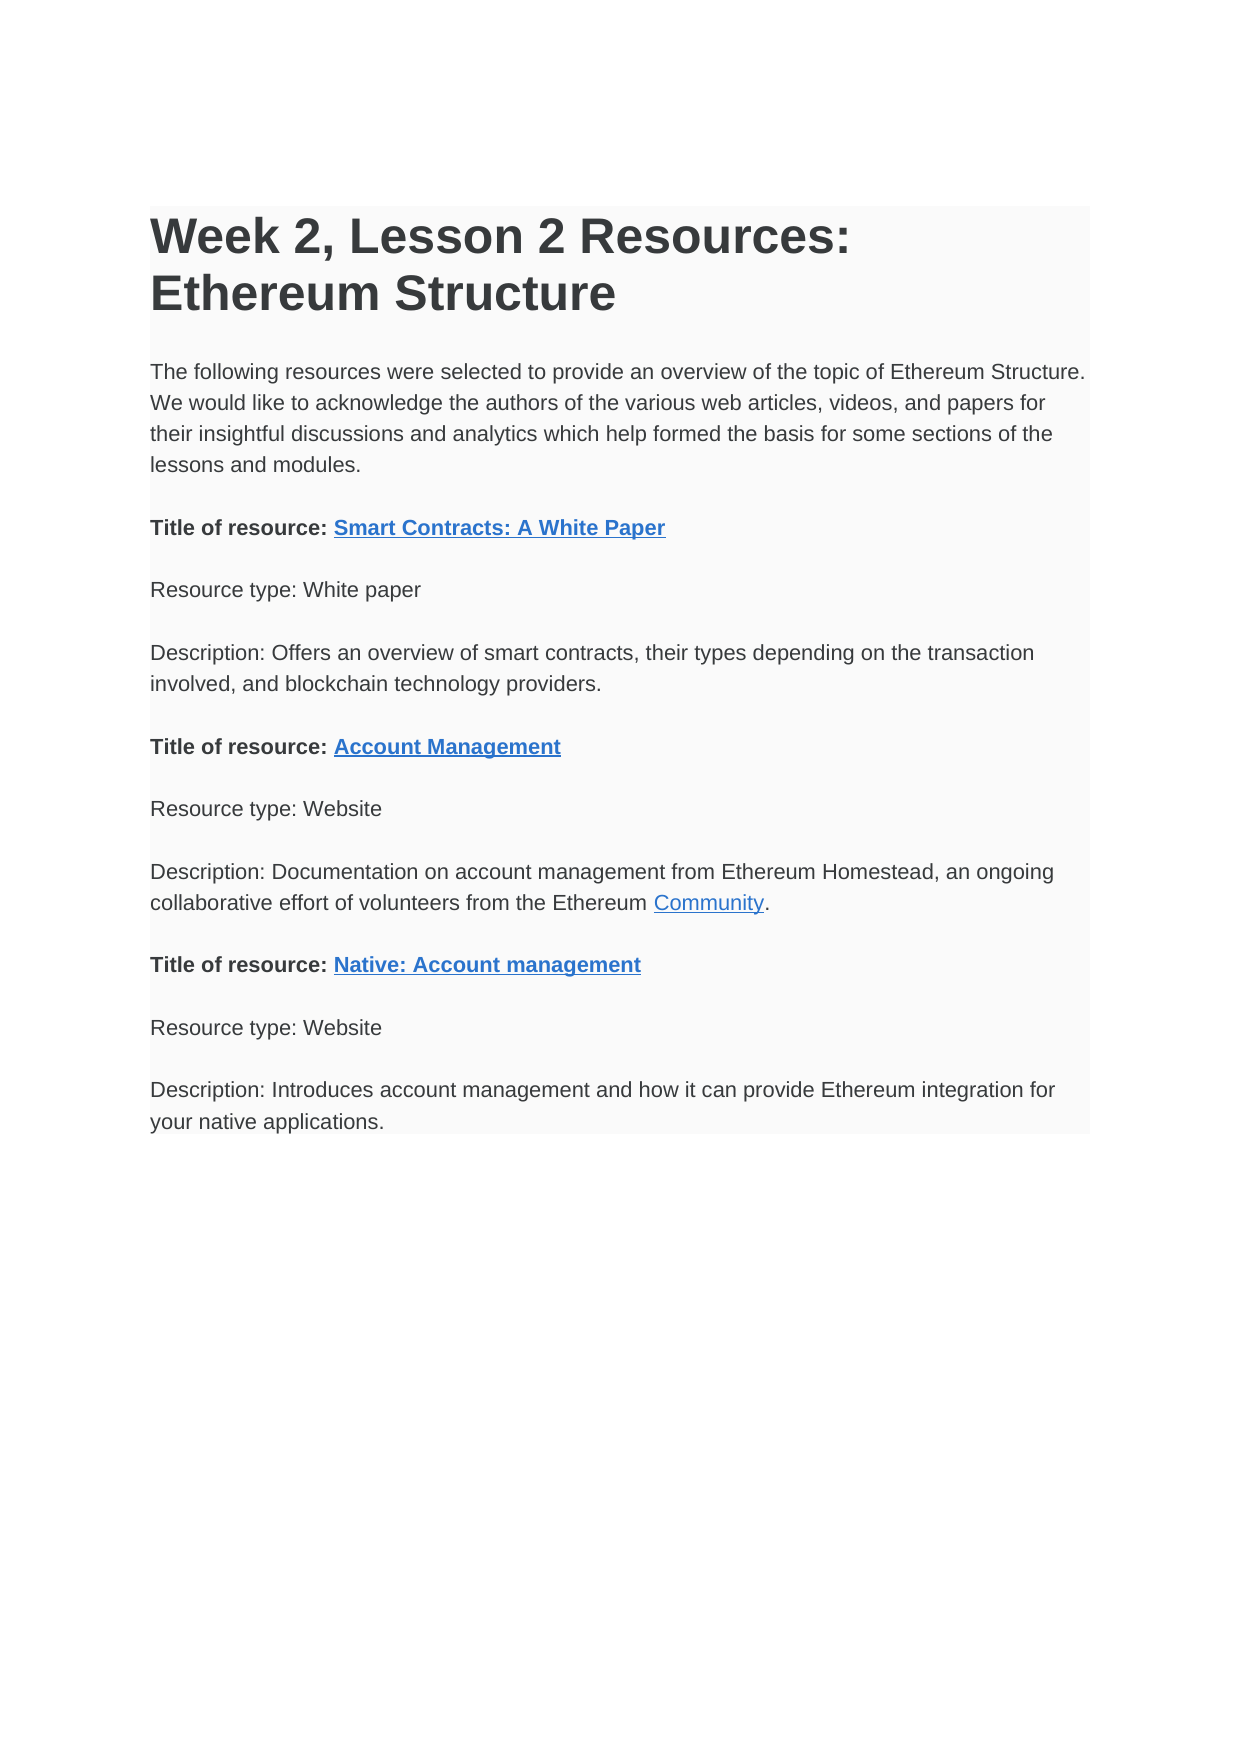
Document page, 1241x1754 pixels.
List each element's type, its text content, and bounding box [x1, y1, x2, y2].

text Resource type: White paper [150, 571, 1090, 602]
text Title of resource: Smart Contracts: A White Paper [150, 509, 1090, 540]
text Title of resource: Account Management [150, 727, 1090, 759]
text Title of resource: Native: Account management [150, 946, 1090, 977]
text Description: Offers an overview of smart contracts, their types depending on the transaction involved, and blockchain technology providers. [150, 634, 1090, 696]
text Description: Introduces account management and how it can provide Ethereum integration for your native applications. [150, 1071, 1090, 1134]
text Resource type: Website [150, 790, 1090, 821]
text The following resources were selected to provide an overview of the topic of Ethereum Structure. We would like to acknowledge the authors of the various web articles, videos, and papers for their insightful discussions and analytics which help formed the basis for some sections of the lessons and modules. [150, 352, 1090, 477]
text Description: Documentation on account management from Ethereum Homestead, an ongoing collaborative effort of volunteers from the Ethereum Community. [150, 852, 1090, 915]
text Week 2, Lesson 2 Resources: Ethereum Structure [150, 206, 1090, 321]
text Resource type: Website [150, 1009, 1090, 1040]
